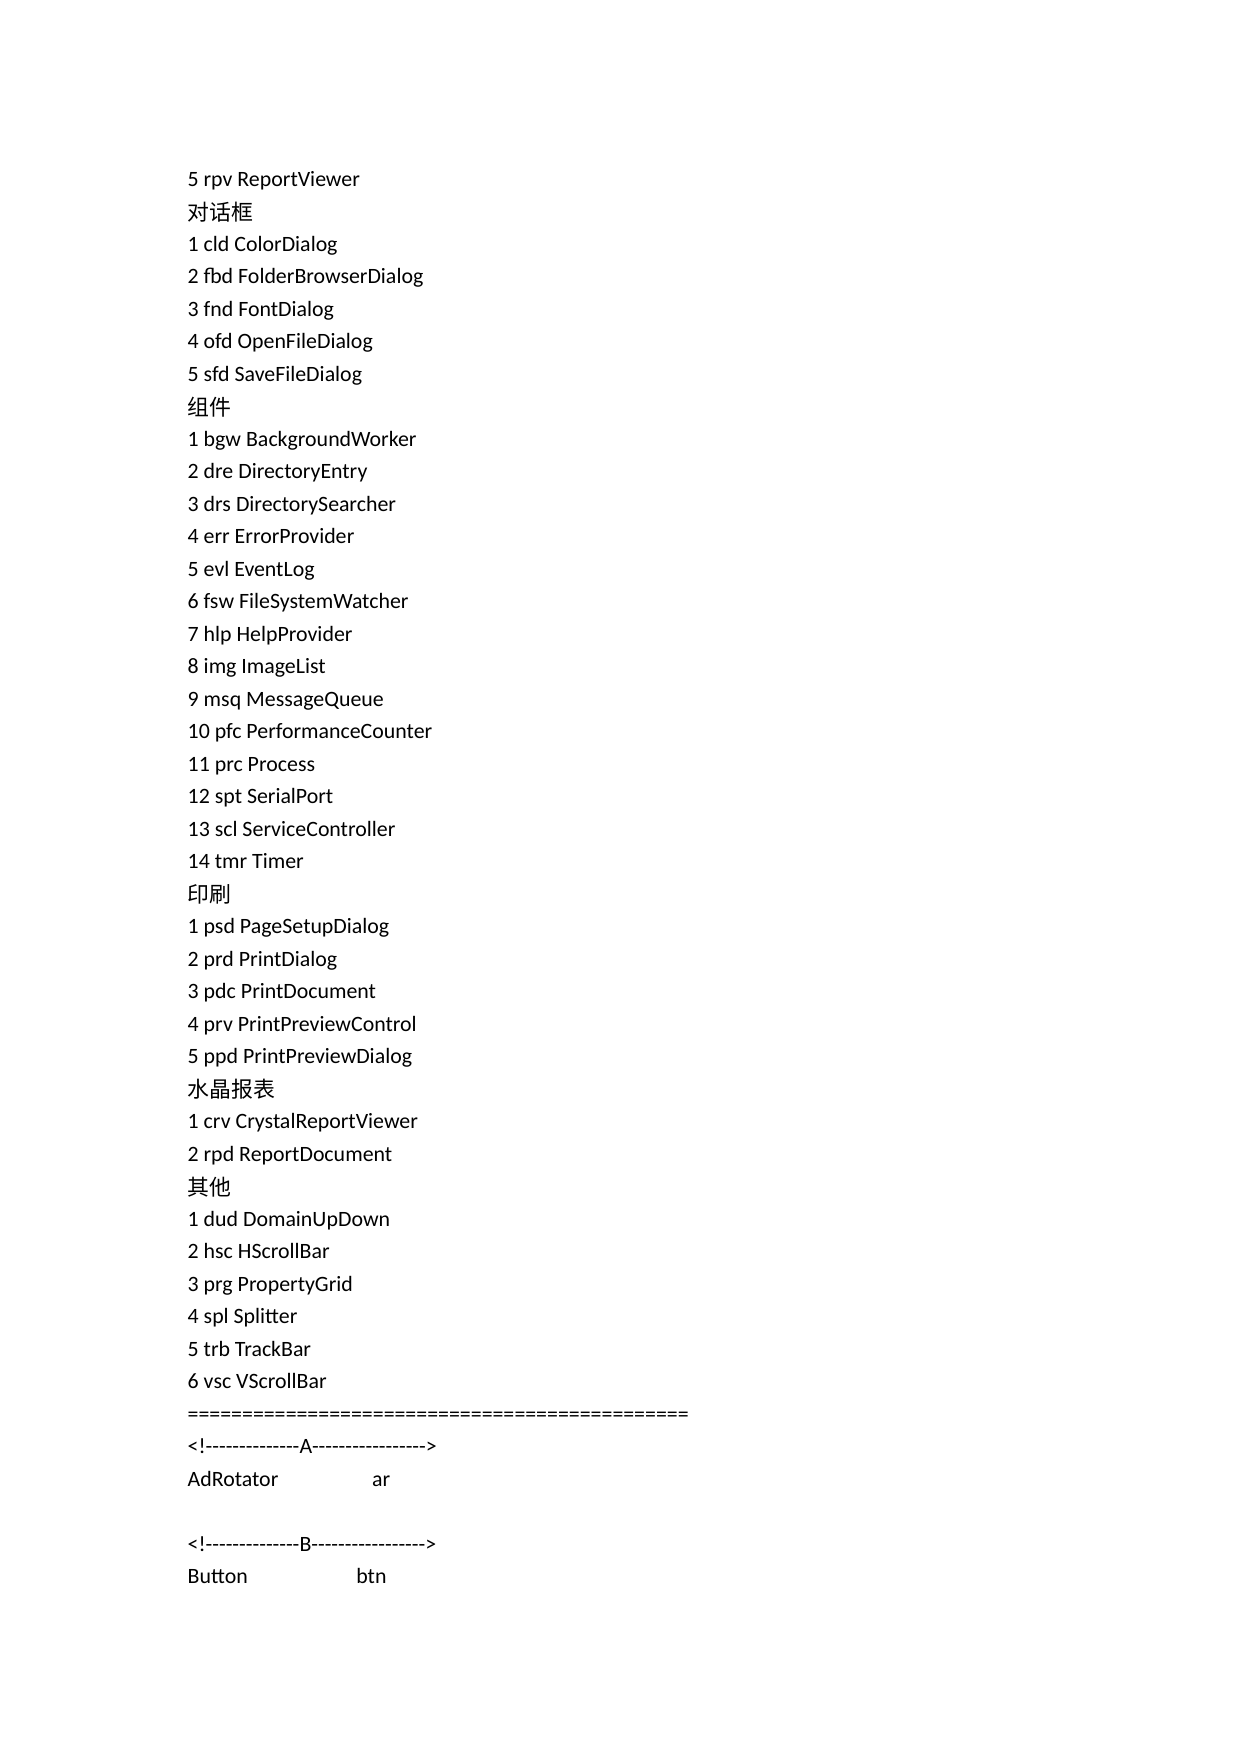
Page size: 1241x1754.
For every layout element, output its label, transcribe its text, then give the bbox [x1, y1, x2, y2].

text 5 sfd SaveFileDialog [187, 357, 1053, 389]
text <!--------------B-----------------> [187, 1527, 1053, 1559]
text 13 scl ServiceController [187, 812, 1053, 844]
text 1 crv CrystalReportViewer [187, 1104, 1053, 1137]
text 5 rpv ReportViewer [187, 162, 1053, 194]
text 1 cld ColorDialog [187, 227, 1053, 259]
text 4 err ErrorProvider [187, 519, 1053, 552]
text 14 tmr Timer [187, 844, 1053, 877]
text 水晶报表 [187, 1072, 1053, 1104]
text 组件 [187, 389, 1053, 422]
text 10 pfc PerformanceCounter [187, 714, 1053, 747]
text 11 prc Process [187, 747, 1053, 779]
text Button btn [187, 1559, 1053, 1592]
text 印刷 [187, 877, 1053, 909]
text 5 ppd PrintPreviewDialog [187, 1039, 1053, 1072]
text 2 dre DirectoryEntry [187, 454, 1053, 487]
text 6 vsc VScrollBar [187, 1364, 1053, 1397]
text 12 spt SerialPort [187, 779, 1053, 812]
text 7 hlp HelpProvider [187, 617, 1053, 649]
text 2 prd PrintDialog [187, 942, 1053, 974]
text 4 ofd OpenFileDialog [187, 324, 1053, 357]
text 5 trb TrackBar [187, 1332, 1053, 1364]
text 3 drs DirectorySearcher [187, 487, 1053, 519]
text 其他 [187, 1169, 1053, 1202]
text 2 rpd ReportDocument [187, 1137, 1053, 1169]
text 3 fnd FontDialog [187, 292, 1053, 324]
text 2 fbd FolderBrowserDialog [187, 259, 1053, 292]
text 1 psd PageSetupDialog [187, 909, 1053, 942]
text 9 msq MessageQueue [187, 682, 1053, 714]
text 1 bgw BackgroundWorker [187, 422, 1053, 454]
text 4 prv PrintPreviewControl [187, 1007, 1053, 1039]
text 3 prg PropertyGrid [187, 1267, 1053, 1299]
text <!--------------A-----------------> [187, 1429, 1053, 1462]
text AdRotator ar [187, 1462, 1053, 1494]
text ============================================== [187, 1397, 1053, 1429]
text 1 dud DomainUpDown [187, 1202, 1053, 1234]
text 8 img ImageList [187, 649, 1053, 682]
text 4 spl Splitter [187, 1299, 1053, 1332]
text 3 pdc PrintDocument [187, 974, 1053, 1007]
text 5 evl EventLog [187, 552, 1053, 584]
text 对话框 [187, 194, 1053, 227]
text 2 hsc HScrollBar [187, 1234, 1053, 1267]
text 6 fsw FileSystemWatcher [187, 584, 1053, 617]
